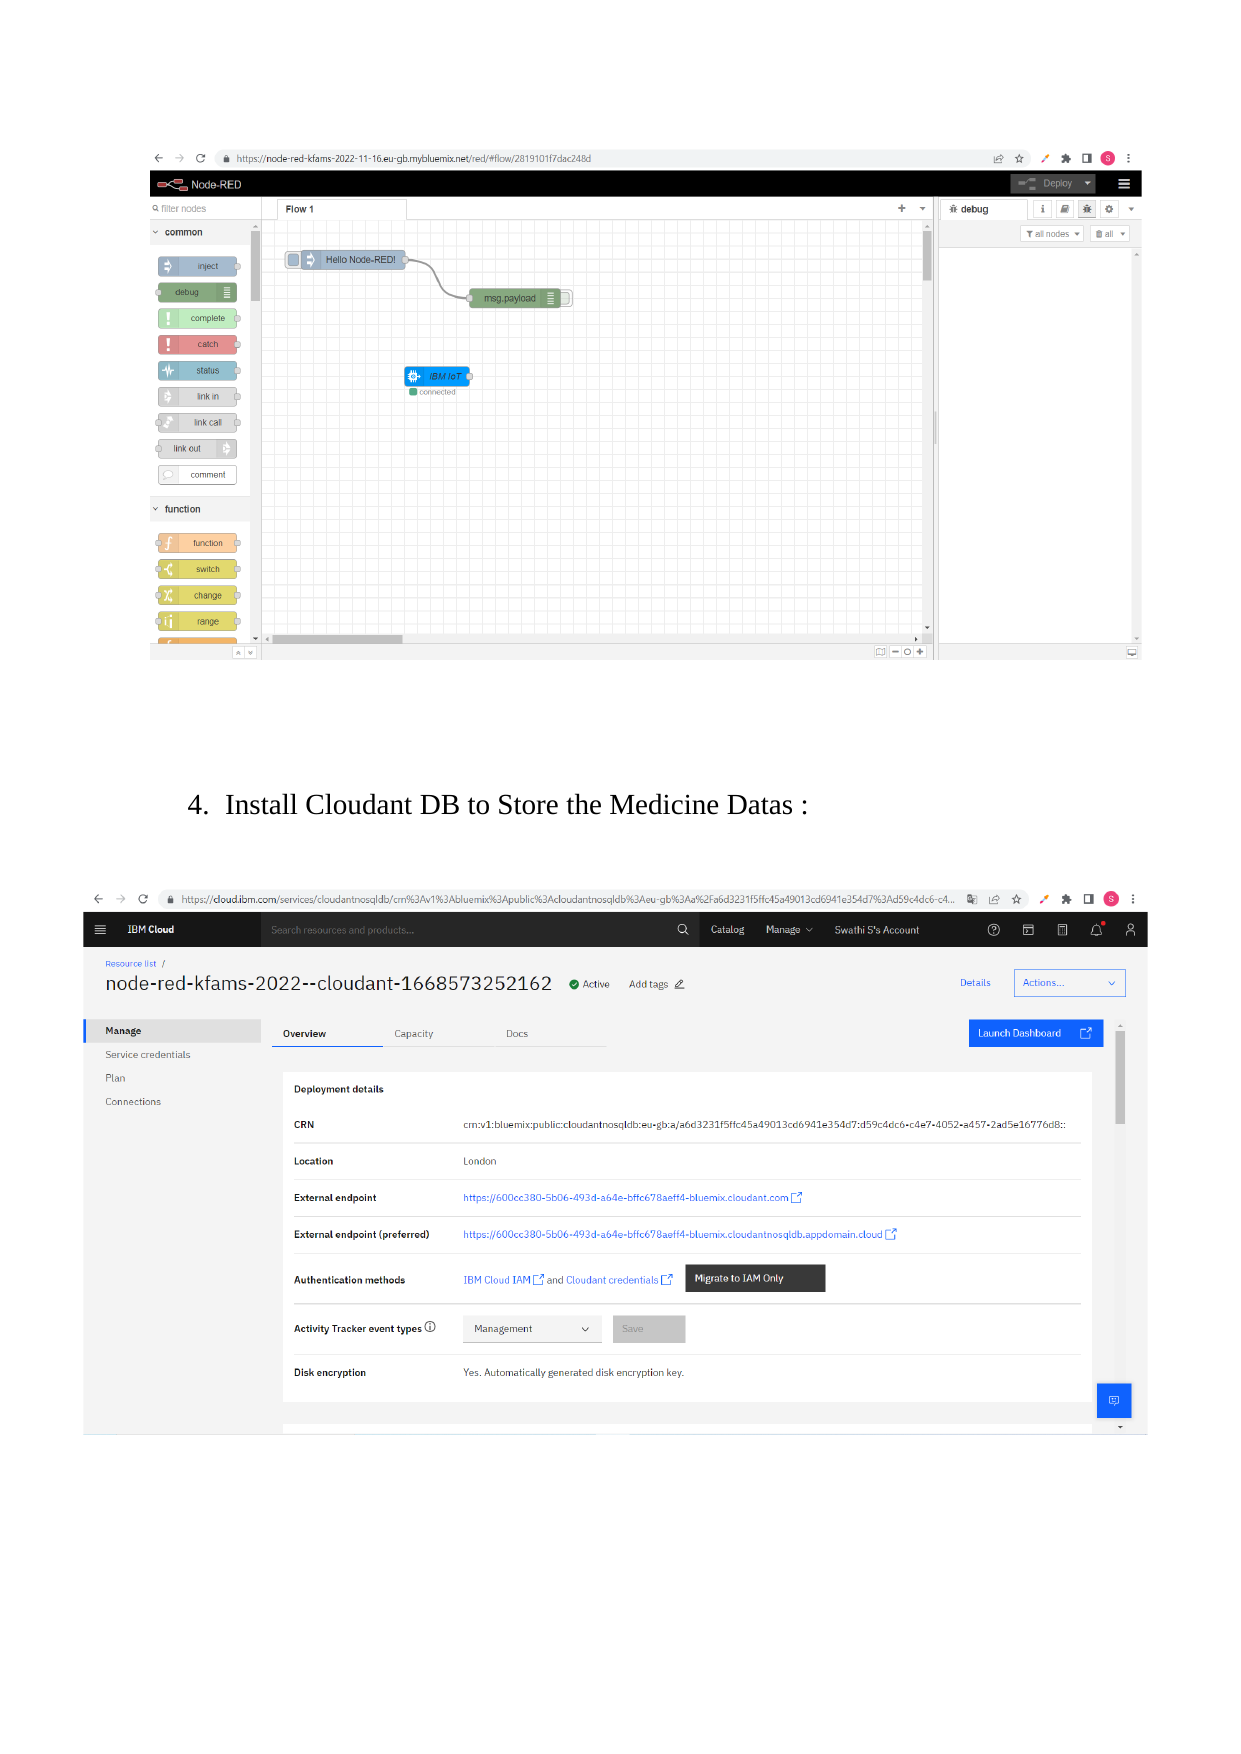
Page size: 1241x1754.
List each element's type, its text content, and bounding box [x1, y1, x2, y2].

list Install Cloudant DB to Store the Medicine Datas : [187, 787, 1221, 820]
picture [83, 887, 1148, 1435]
picture [150, 147, 1142, 660]
